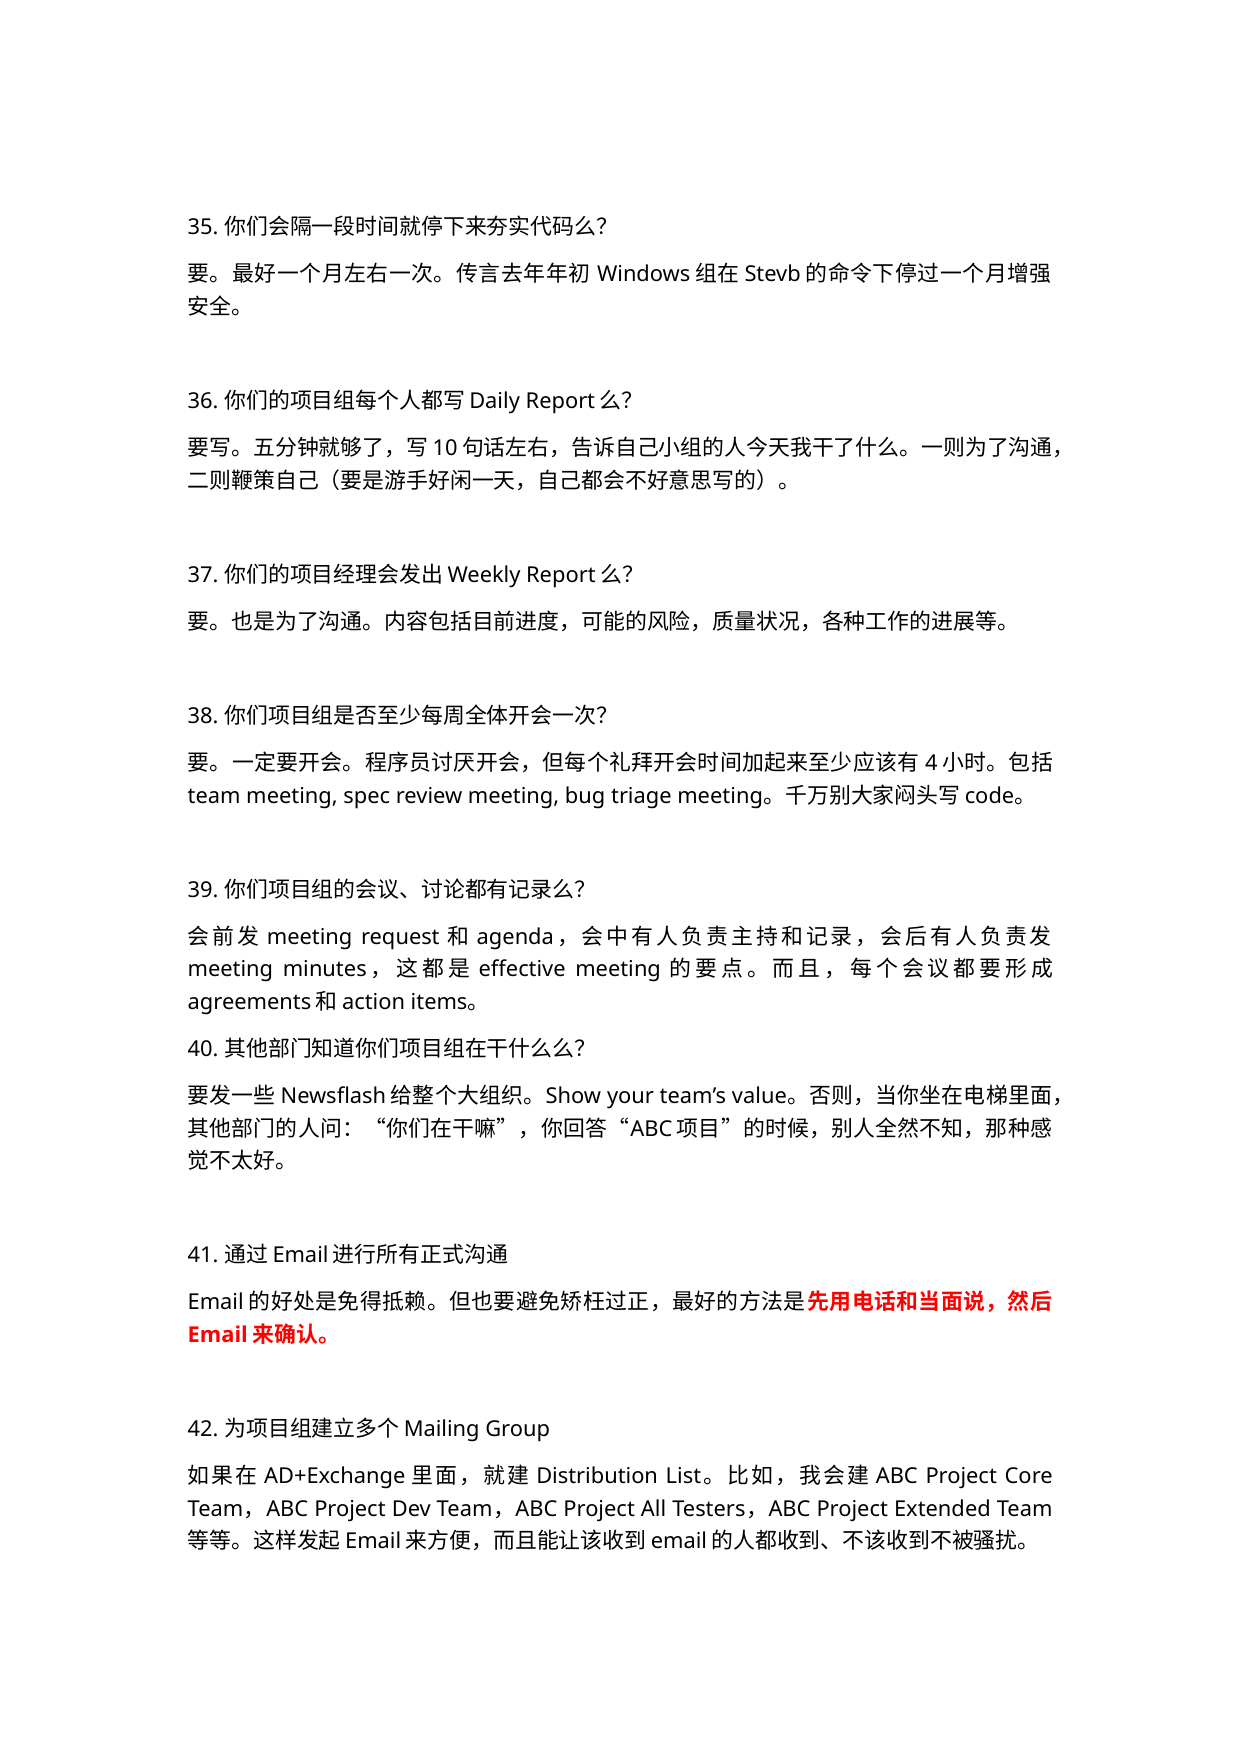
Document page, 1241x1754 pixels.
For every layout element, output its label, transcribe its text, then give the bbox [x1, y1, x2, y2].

text 要发一些Newsflash给整个大组织。Show your team’s value。否则，当你坐在电梯里面，其他部门的人问：“你们在干嘛”，你回答“ABC项目”的时候，别人全然不知，那种感觉不太好。 [187, 1078, 1053, 1175]
text 要。一定要开会。程序员讨厌开会，但每个礼拜开会时间加起来至少应该有4小时。包括team meeting, spec review meeting, bug triage meeting。千万别大家闷头写code。 [187, 745, 1053, 810]
text 会前发meeting request和agenda，会中有人负责主持和记录，会后有人负责发meeting minutes，这都是effective meeting的要点。而且，每个会议都要形成agreements和action items。 [187, 919, 1053, 1016]
text 38. 你们项目组是否至少每周全体开会一次？ [187, 698, 1053, 730]
text 41. 通过Email进行所有正式沟通 [187, 1237, 1053, 1269]
text 40. 其他部门知道你们项目组在干什么么？ [187, 1031, 1053, 1063]
text 35. 你们会隔一段时间就停下来夯实代码么？ [187, 209, 1053, 242]
text Email的好处是免得抵赖。但也要避免矫枉过正，最好的方法是先用电话和当面说，然后Email来确认。 [187, 1284, 1053, 1349]
text 要。也是为了沟通。内容包括目前进度，可能的风险，质量状况，各种工作的进展等。 [187, 604, 1053, 636]
text 要。最好一个月左右一次。传言去年年初Windows组在Stevb的命令下停过一个月增强安全。 [187, 256, 1053, 321]
text 42. 为项目组建立多个Mailing Group [187, 1411, 1053, 1443]
text 如果在AD+Exchange里面，就建Distribution List。比如，我会建ABC Project Core Team，ABC Project Dev Team，ABC Project All Testers，ABC Project Extended Team等等。这样发起Email来方便，而且能让该收到email的人都收到、不该收到不被骚扰。 [187, 1458, 1053, 1555]
text 36. 你们的项目组每个人都写Daily Report么？ [187, 383, 1053, 415]
text 要写。五分钟就够了，写10句话左右，告诉自己小组的人今天我干了什么。一则为了沟通，二则鞭策自己（要是游手好闲一天，自己都会不好意思写的）。 [187, 430, 1053, 495]
text 39. 你们项目组的会议、讨论都有记录么？ [187, 872, 1053, 904]
text 37. 你们的项目经理会发出Weekly Report么？ [187, 557, 1053, 589]
